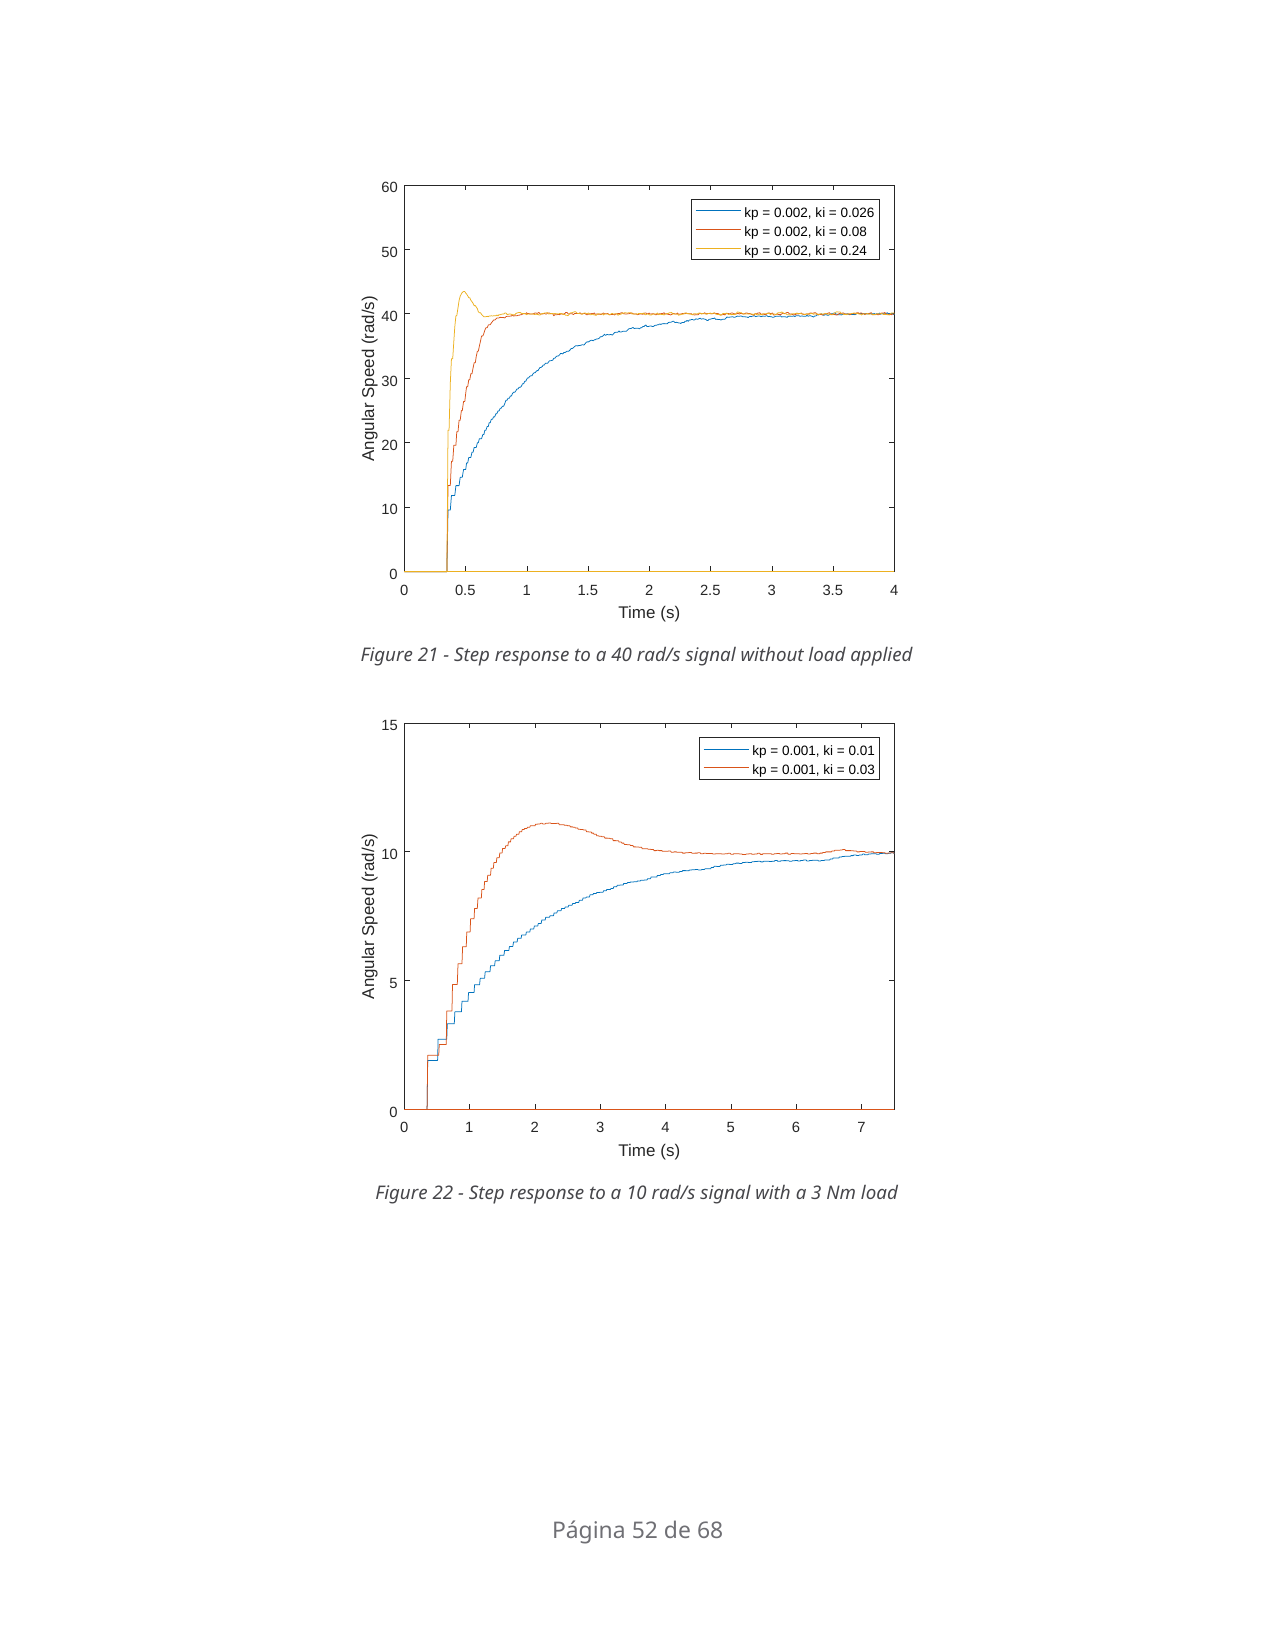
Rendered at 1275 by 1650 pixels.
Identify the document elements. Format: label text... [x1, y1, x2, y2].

text Figure 21 - Step response to a 40 rad/s signal without load applied [300, 642, 975, 667]
text Figure 22 - Step response to a 10 rad/s signal with a 3 Nm load [300, 1179, 975, 1205]
